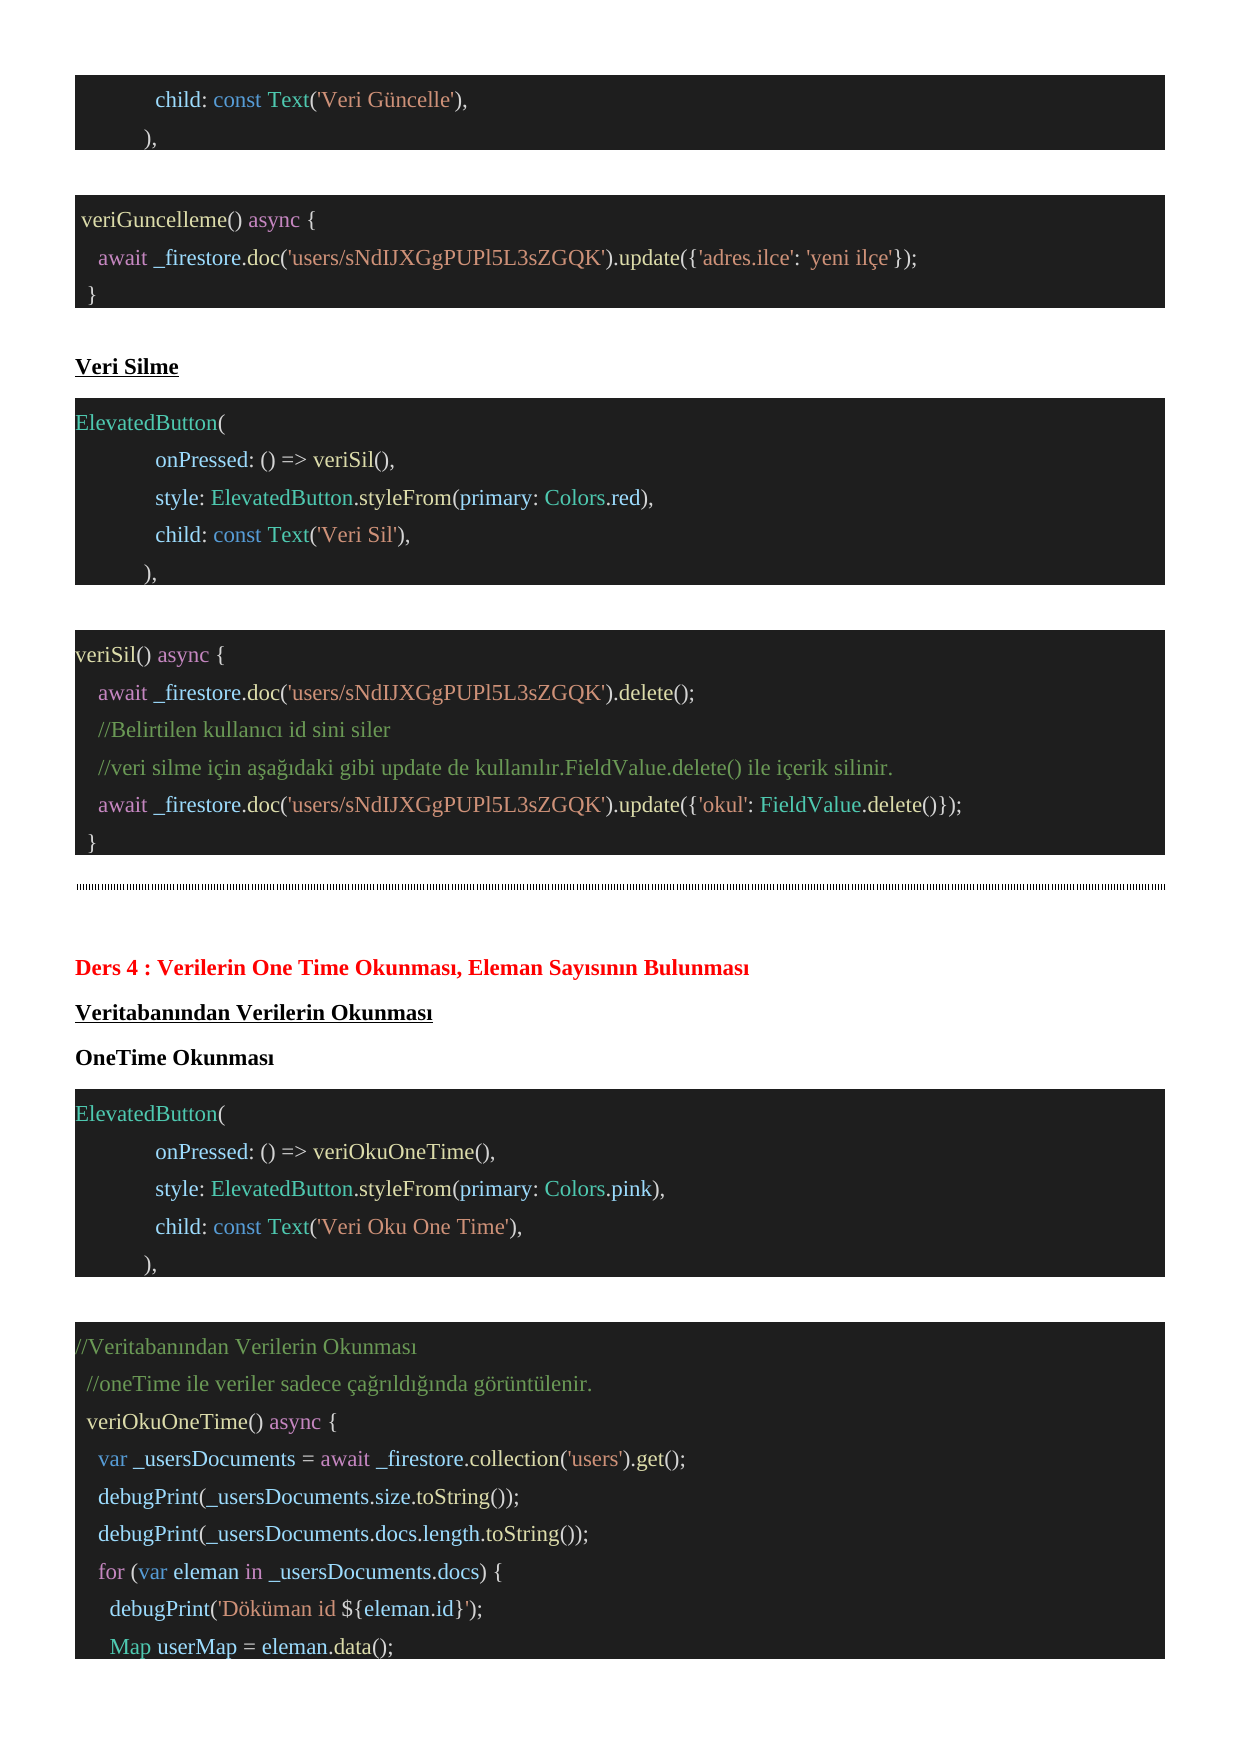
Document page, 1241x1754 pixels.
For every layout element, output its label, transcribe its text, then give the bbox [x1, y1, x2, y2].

text var _usersDocuments = await _firestore.collection('users').get(); [75, 1434, 1165, 1472]
text } [75, 818, 1165, 855]
text OneTime Okunması [75, 1044, 1165, 1071]
text onPressed: () => veriSil(), [75, 435, 1165, 473]
text style: ElevatedButton.styleFrom(primary: Colors.red), [75, 473, 1165, 510]
text //veri silme için aşağıdaki gibi update de kullanılır.FieldValue.delete() ile içerik silinir. [75, 743, 1165, 780]
text child: const Text('Veri Güncelle'), [75, 75, 1165, 112]
text } [75, 270, 1165, 308]
text Veritabanından Verilerin Okunması [75, 999, 1165, 1025]
text veriOkuOneTime() async { [75, 1397, 1165, 1434]
text await _firestore.doc('users/sNdIJXGgPUPl5L3sZGQK').update({'okul': FieldValue.delete()}); [75, 780, 1165, 818]
text ElevatedButton( [75, 398, 1165, 435]
text ), [75, 548, 1165, 585]
text child: const Text('Veri Sil'), [75, 510, 1165, 548]
text ), [75, 112, 1165, 150]
text onPressed: () => veriOkuOneTime(), [75, 1127, 1165, 1164]
text await _firestore.doc('users/sNdIJXGgPUPl5L3sZGQK').delete(); [75, 668, 1165, 705]
text await _firestore.doc('users/sNdIJXGgPUPl5L3sZGQK').update({'adres.ilce': 'yeni ilçe'}); [75, 233, 1165, 270]
text Map userMap = eleman.data(); [75, 1622, 1165, 1659]
text for (var eleman in _usersDocuments.docs) { [75, 1547, 1165, 1584]
text debugPrint('Döküman id ${eleman.id}'); [75, 1584, 1165, 1622]
text debugPrint(_usersDocuments.size.toString()); [75, 1472, 1165, 1509]
text veriSil() async { [75, 630, 1165, 668]
text style: ElevatedButton.styleFrom(primary: Colors.pink), [75, 1164, 1165, 1202]
text debugPrint(_usersDocuments.docs.length.toString()); [75, 1509, 1165, 1547]
text veriGuncelleme() async { [75, 195, 1165, 233]
text Veri Silme [75, 353, 1165, 379]
text Ders 4 : Verilerin One Time Okunması, Eleman Sayısının Bulunması [75, 954, 1165, 980]
text //Belirtilen kullanıcı id sini siler [75, 705, 1165, 743]
text child: const Text('Veri Oku One Time'), [75, 1202, 1165, 1239]
text ), [75, 1239, 1165, 1277]
text //Veritabanından Verilerin Okunması [75, 1322, 1165, 1359]
text //oneTime ile veriler sadece çağrıldığında görüntülenir. [75, 1359, 1165, 1397]
text ElevatedButton( [75, 1089, 1165, 1127]
